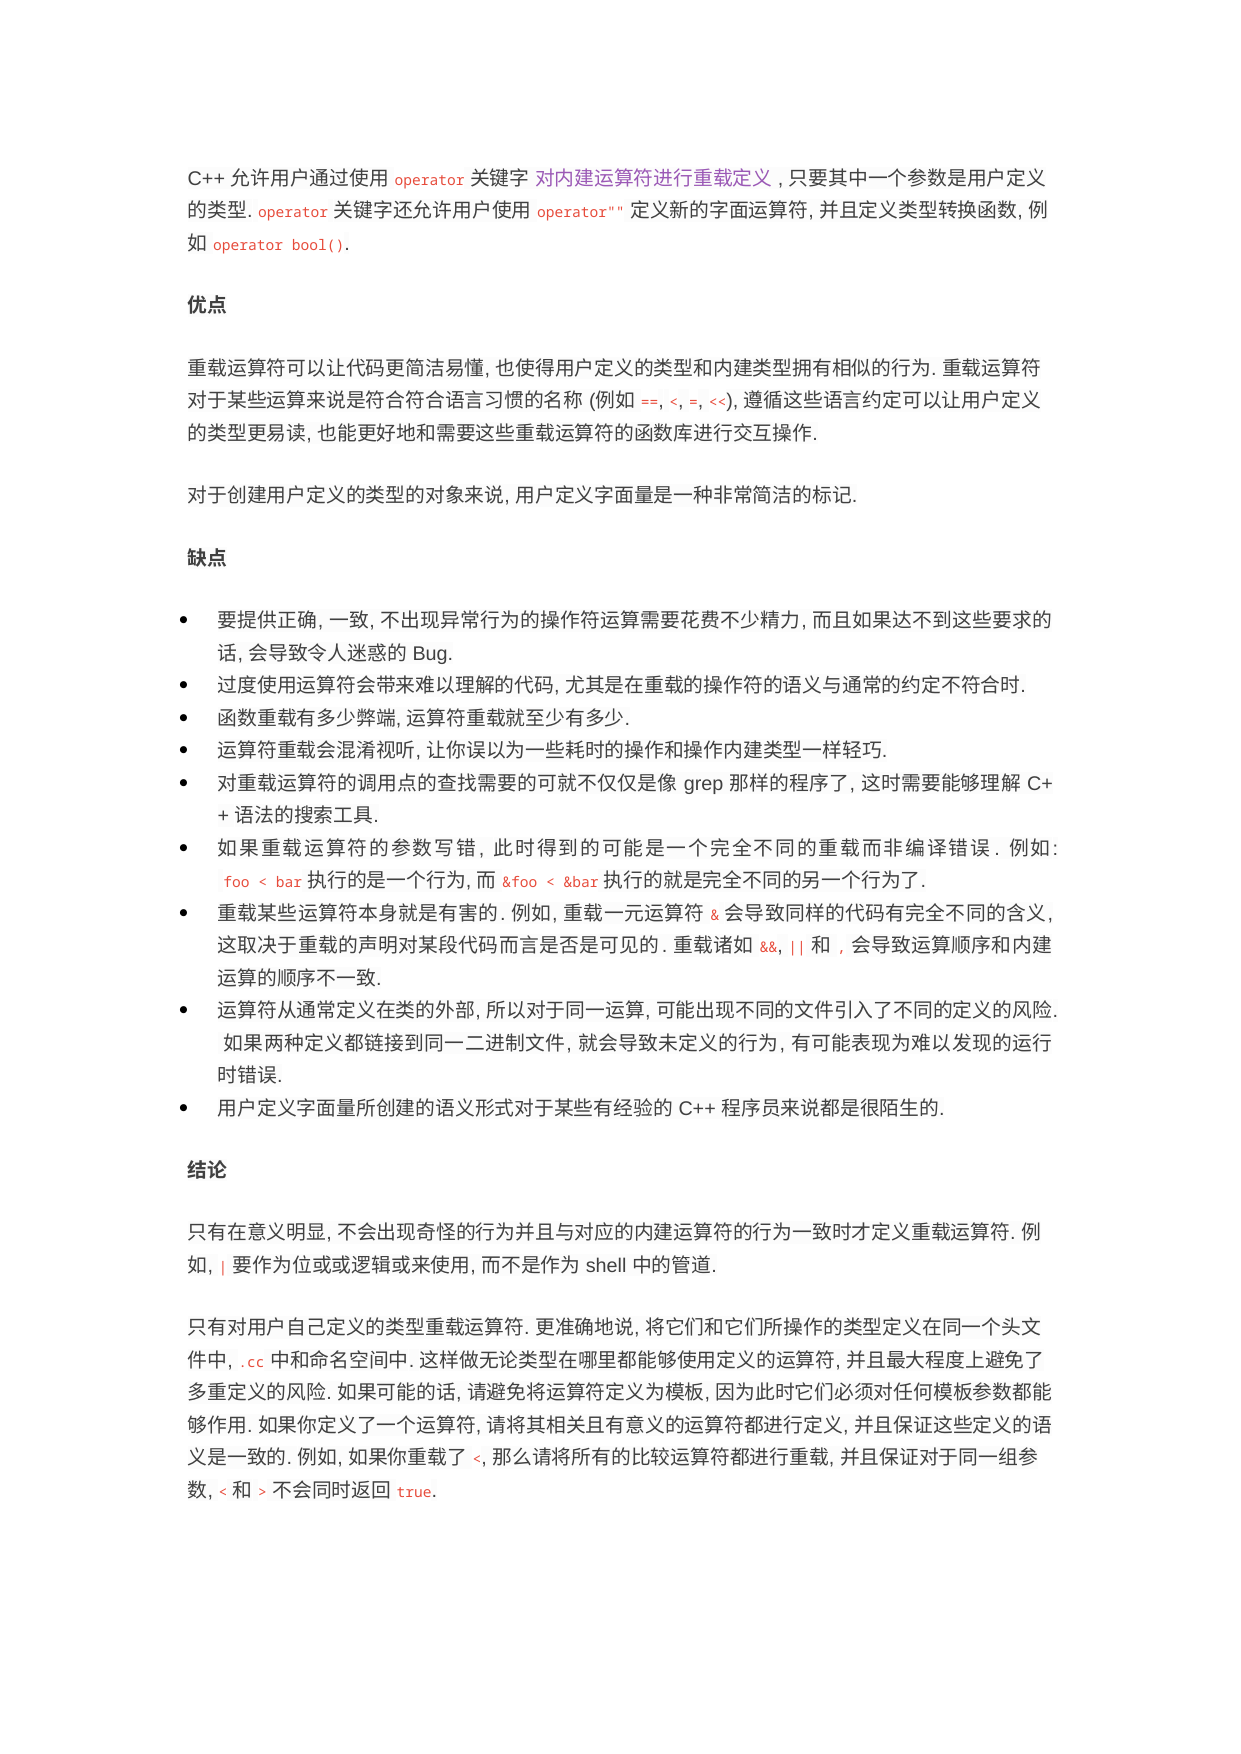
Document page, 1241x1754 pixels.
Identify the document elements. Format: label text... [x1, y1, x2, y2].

list 重载某些运算符本身就是有害的. 例如, 重载一元运算符 & 会导致同样的代码有完全不同的含义, 这取决于重载的声明对某段代码而言是否是可见的. 重载诸如 &&, || 和 , 会导致运算顺序和内建运算的顺序不一致. [180, 897, 1053, 994]
text 重载运算符可以让代码更简洁易懂, 也使得用户定义的类型和内建类型拥有相似的行为. 重载运算符对于某些运算来说是符合符合语言习惯的名称 (例如 ==, <, =, <<), 遵循这些语言约定可以让用户定义的类型更易读, 也能更好地和需要这些重载运算符的函数库进行交互操作. [187, 352, 1053, 449]
text 只有对用户自己定义的类型重载运算符. 更准确地说, 将它们和它们所操作的类型定义在同一个头文件中, .cc 中和命名空间中. 这样做无论类型在哪里都能够使用定义的运算符, 并且最大程度上避免了多重定义的风险. 如果可能的话, 请避免将运算符定义为模板, 因为此时它们必须对任何模板参数都能够作用. 如果你定义了一个运算符, 请将其相关且有意义的运算符都进行定义, 并且保证这些定义的语义是一致的. 例如, 如果你重载了 <, 那么请将所有的比较运算符都进行重载, 并且保证对于同一组参数, < 和 > 不会同时返回 true. [187, 1311, 1053, 1506]
list 如果重载运算符的参数写错, 此时得到的可能是一个完全不同的重载而非编译错误. 例如: foo < bar 执行的是一个行为, 而 &foo < &bar 执行的就是完全不同的另一个行为了. [180, 832, 1053, 897]
text 对于创建用户定义的类型的对象来说, 用户定义字面量是一种非常简洁的标记. [187, 479, 1053, 512]
text C++ 允许用户通过使用 operator 关键字 对内建运算符进行重载定义 , 只要其中一个参数是用户定义的类型. operator 关键字还允许用户使用 operator"" 定义新的字面运算符, 并且定义类型转换函数, 例如 operator bool(). [187, 162, 1053, 259]
list 用户定义字面量所创建的语义形式对于某些有经验的 C++ 程序员来说都是很陌生的. [180, 1092, 1053, 1124]
list 运算符从通常定义在类的外部, 所以对于同一运算, 可能出现不同的文件引入了不同的定义的风险. 如果两种定义都链接到同一二进制文件, 就会导致未定义的行为, 有可能表现为难以发现的运行时错误. [180, 994, 1053, 1092]
list 要提供正确, 一致, 不出现异常行为的操作符运算需要花费不少精力, 而且如果达不到这些要求的话, 会导致令人迷惑的 Bug. [180, 604, 1053, 669]
text 只有在意义明显, 不会出现奇怪的行为并且与对应的内建运算符的行为一致时才定义重载运算符. 例如, | 要作为位或或逻辑或来使用, 而不是作为 shell 中的管道. [187, 1216, 1053, 1281]
text 优点 [187, 289, 1053, 322]
list 对重载运算符的调用点的查找需要的可就不仅仅是像 grep 那样的程序了, 这时需要能够理解 C++ 语法的搜索工具. [180, 767, 1053, 832]
list 运算符重载会混淆视听, 让你误以为一些耗时的操作和操作内建类型一样轻巧. [180, 734, 1053, 767]
list 过度使用运算符会带来难以理解的代码, 尤其是在重载的操作符的语义与通常的约定不符合时. [180, 669, 1053, 702]
list 函数重载有多少弊端, 运算符重载就至少有多少. [180, 702, 1053, 734]
text 缺点 [187, 542, 1053, 574]
text 结论 [187, 1154, 1053, 1186]
